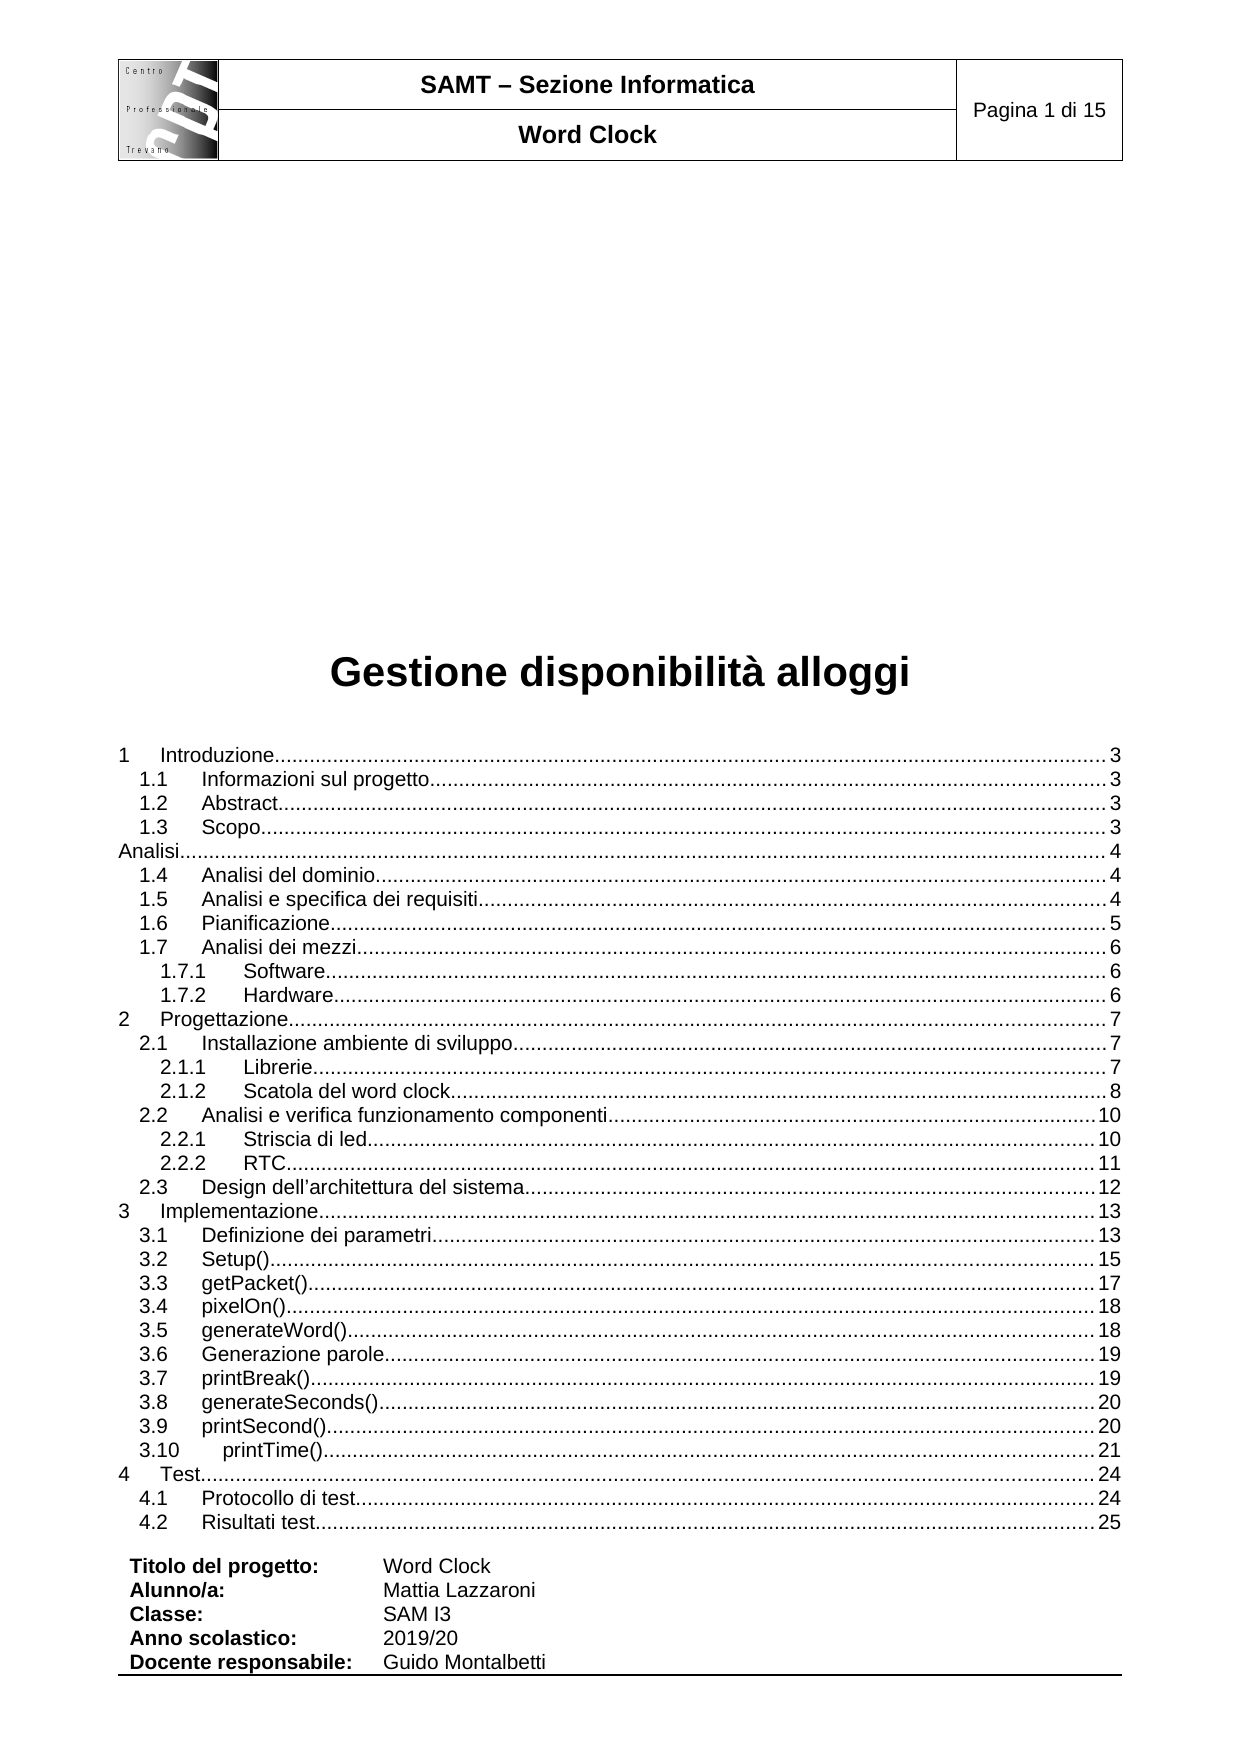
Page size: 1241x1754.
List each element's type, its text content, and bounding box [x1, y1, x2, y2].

text 1.6 Pianificazione 5 [139, 911, 1122, 935]
text 2.1.2 Scatola del word clock 8 [160, 1079, 1122, 1103]
text 1.5 Analisi e specifica dei requisiti 4 [139, 887, 1122, 911]
text 3.1 Definizione dei parametri 13 [139, 1222, 1122, 1246]
picture [118, 60, 218, 159]
text Gestione disponibilità alloggi [118, 647, 1122, 695]
text 4.1 Protocollo di test 24 [139, 1486, 1122, 1510]
text 2.2 Analisi e verifica funzionamento componenti 10 [139, 1103, 1122, 1127]
text 1.7 Analisi dei mezzi 6 [139, 935, 1122, 959]
text 1.2 Abstract 3 [139, 791, 1122, 815]
text 3.5 generateWord() 18 [139, 1318, 1122, 1342]
text 2.1.1 Librerie 7 [160, 1055, 1122, 1079]
text 3.8 generateSeconds() 20 [139, 1390, 1122, 1414]
text 3.3 getPacket() 17 [139, 1270, 1122, 1294]
text 1.1 Informazioni sul progetto 3 [139, 767, 1122, 791]
text 3 Implementazione 13 [118, 1198, 1122, 1222]
text 3.6 Generazione parole 19 [139, 1342, 1122, 1366]
text 1.4 Analisi del dominio 4 [139, 863, 1122, 887]
text 3.10 printTime() 21 [139, 1438, 1122, 1462]
text 1 Introduzione 3 [118, 743, 1122, 767]
text Analisi 4 [118, 839, 1122, 863]
text 1.7.2 Hardware 6 [160, 983, 1122, 1007]
text 3.2 Setup() 15 [139, 1246, 1122, 1270]
text 3.9 printSecond() 20 [139, 1414, 1122, 1438]
text 2.3 Design dell’architettura del sistema 12 [139, 1174, 1122, 1198]
text 2.1 Installazione ambiente di sviluppo 7 [139, 1031, 1122, 1055]
text 1.3 Scopo 3 [139, 815, 1122, 839]
text 1.7.1 Software 6 [160, 959, 1122, 983]
text 4.2 Risultati test 25 [139, 1510, 1122, 1534]
text 2.2.2 RTC 11 [160, 1151, 1122, 1174]
text 3.7 printBreak() 19 [139, 1366, 1122, 1390]
text 4 Test 24 [118, 1462, 1122, 1486]
text 2.2.1 Striscia di led 10 [160, 1127, 1122, 1151]
text 2 Progettazione 7 [118, 1007, 1122, 1031]
text 3.4 pixelOn() 18 [139, 1294, 1122, 1318]
